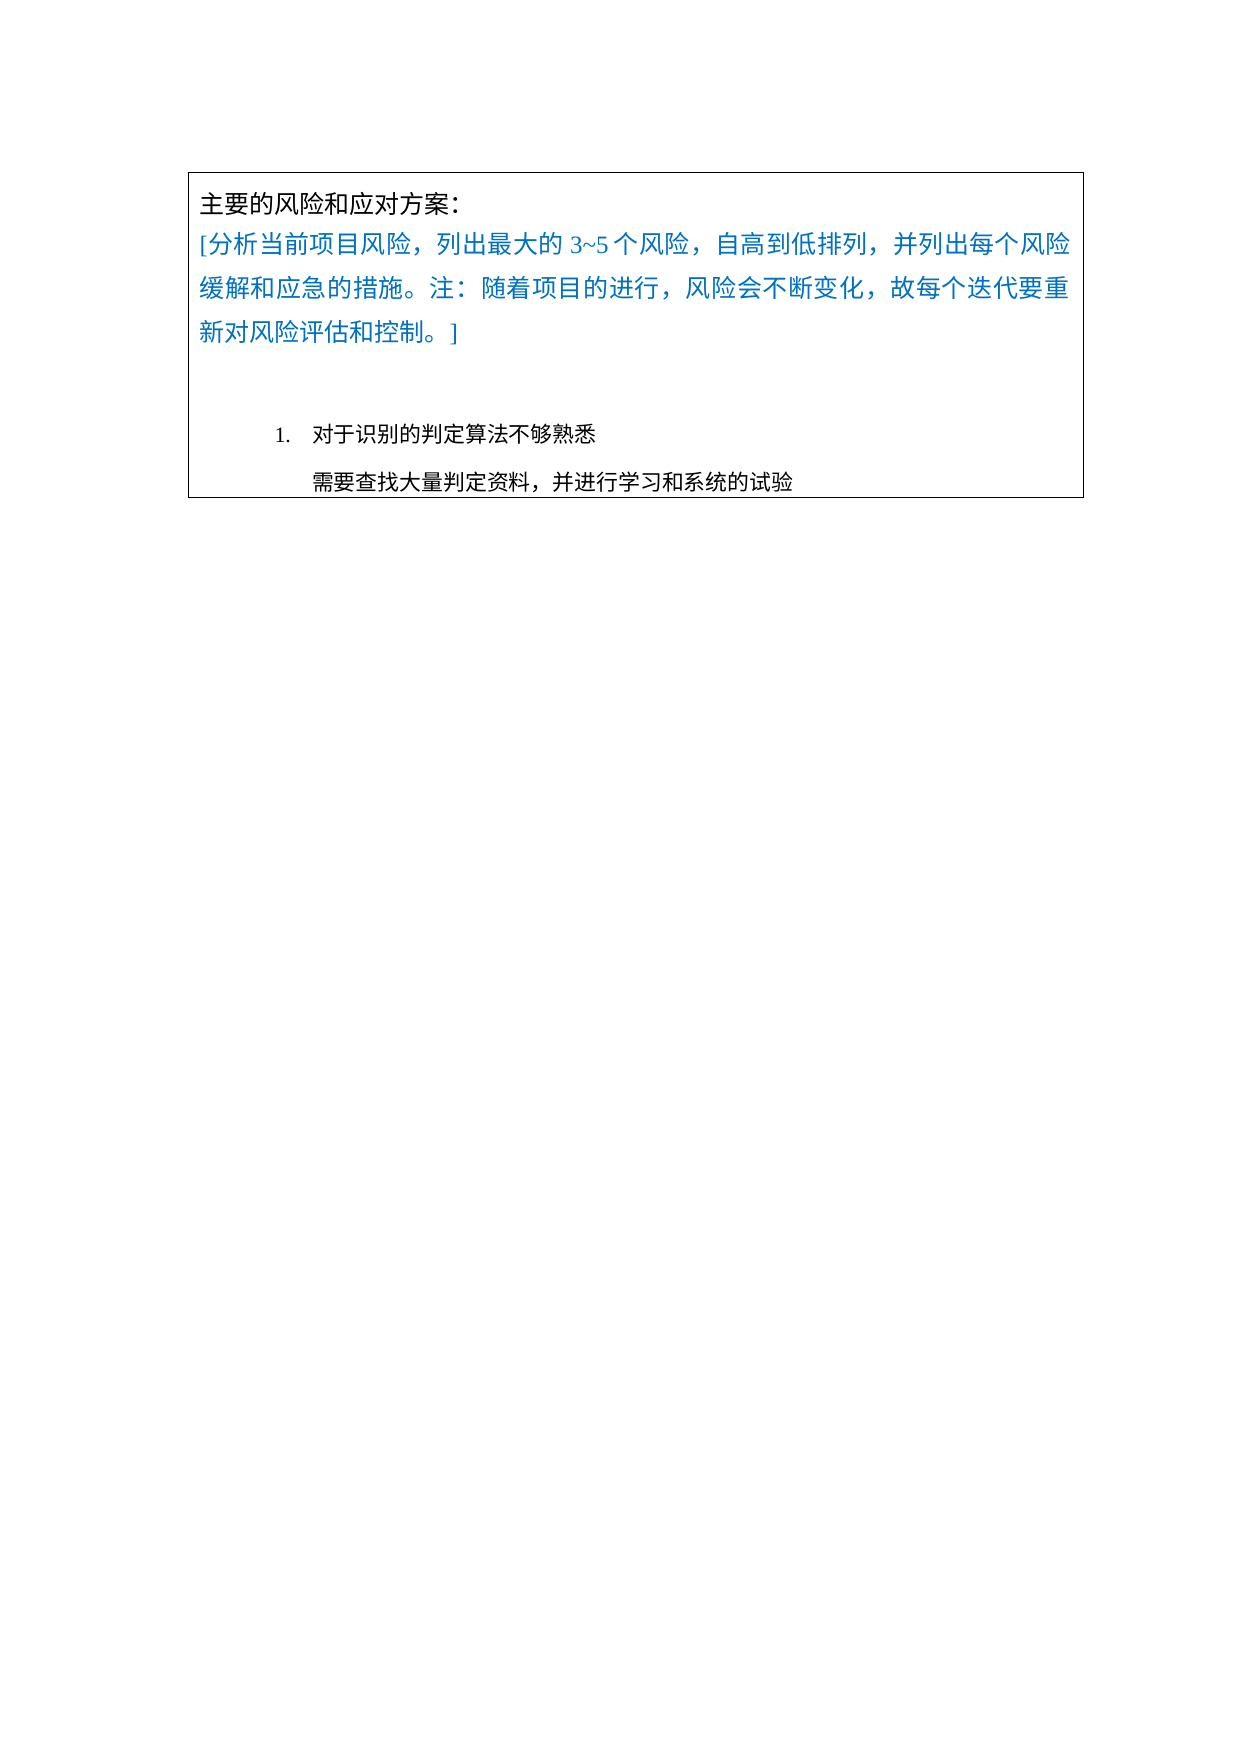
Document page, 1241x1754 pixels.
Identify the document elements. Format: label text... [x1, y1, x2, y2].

table_cell 主要的风险和应对方案： [分析当前项目风险，列出最大的3~5个风险，自高到低排列，并列出每个风险缓解和应急的措施。注：随着项目的进行，风险会不断变化，故每个迭代要重新对风险评估和控制。] 对于识别的判定算法不够熟悉 需要查找大量判定资料，并进行学习和系统的试验 [189, 173, 1083, 497]
